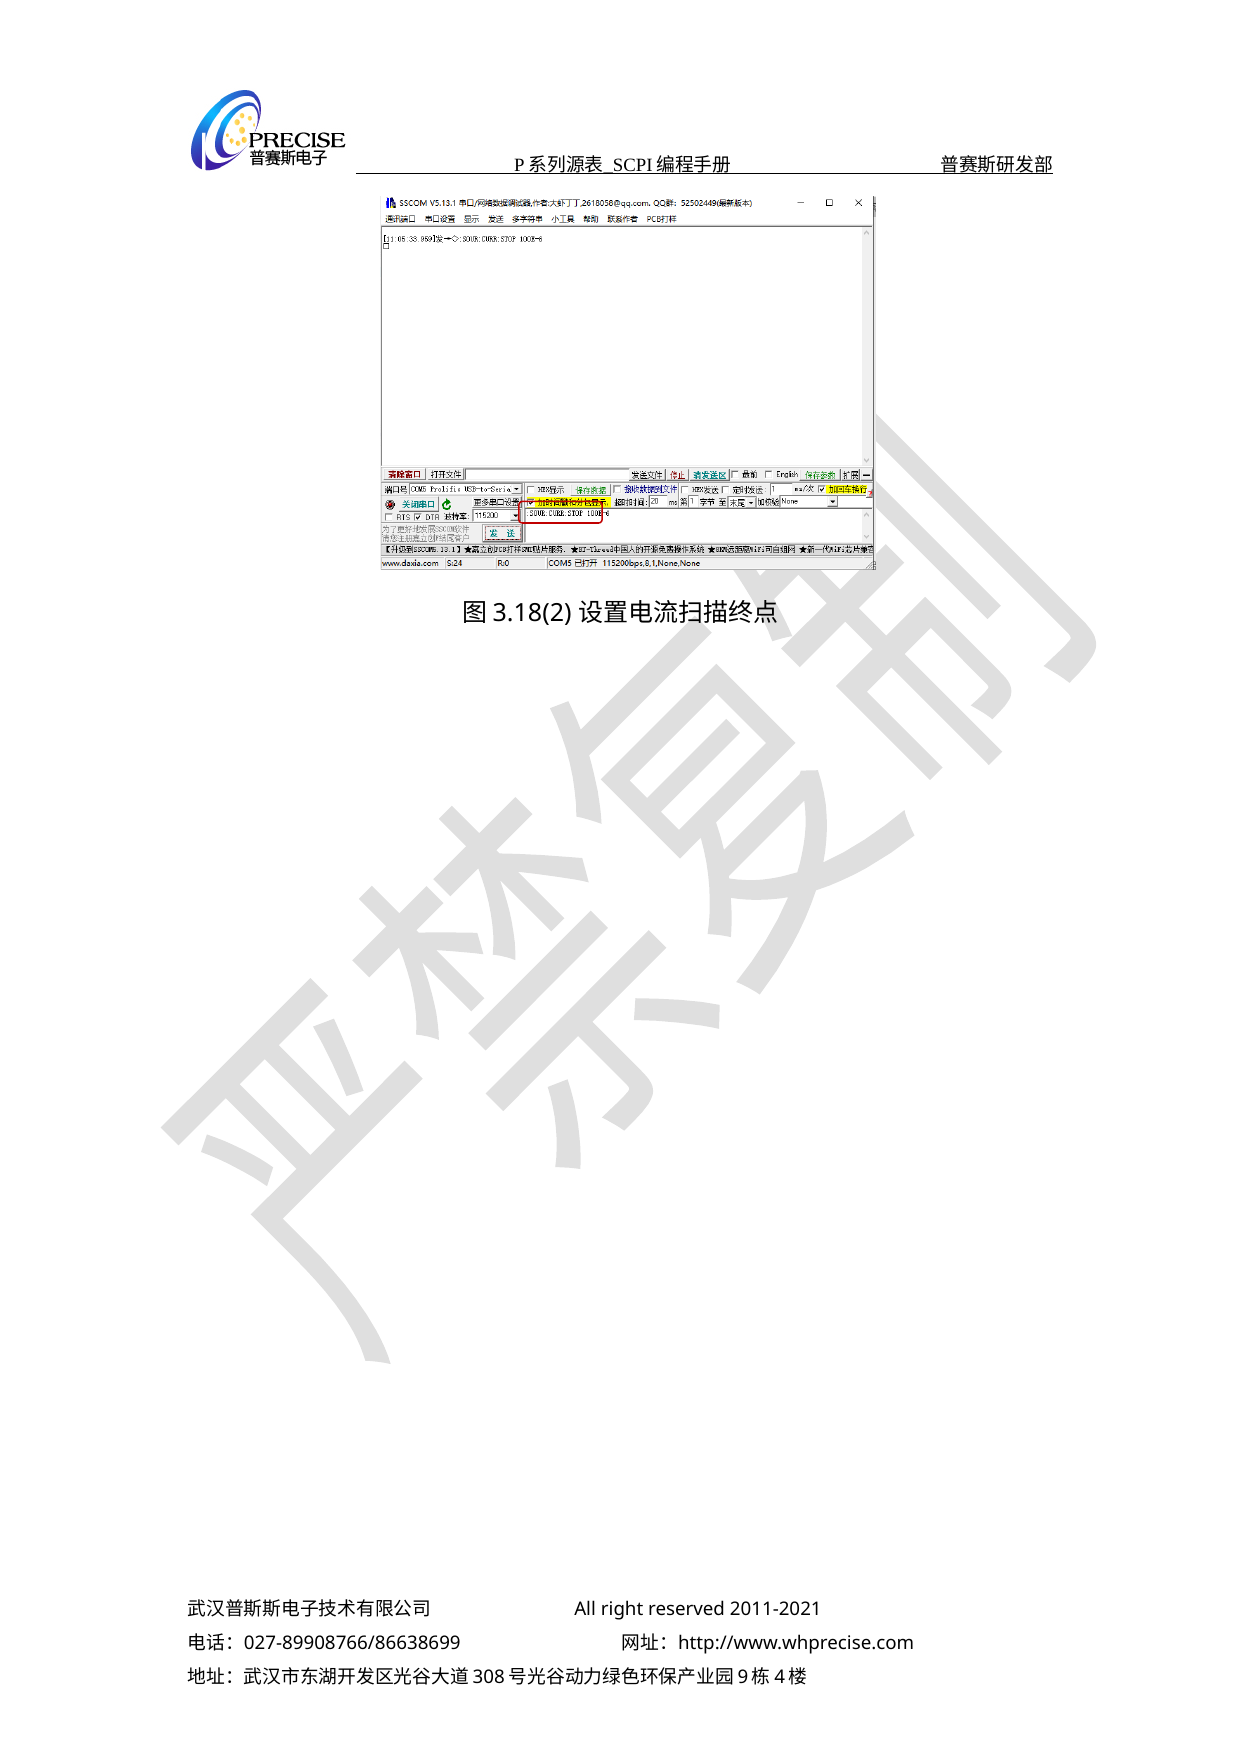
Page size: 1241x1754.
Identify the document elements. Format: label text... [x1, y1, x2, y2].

text 图3.18(2) 设置电流扫描终点 [187, 578, 1053, 643]
picture [187, 88, 356, 172]
picture [380, 196, 876, 570]
